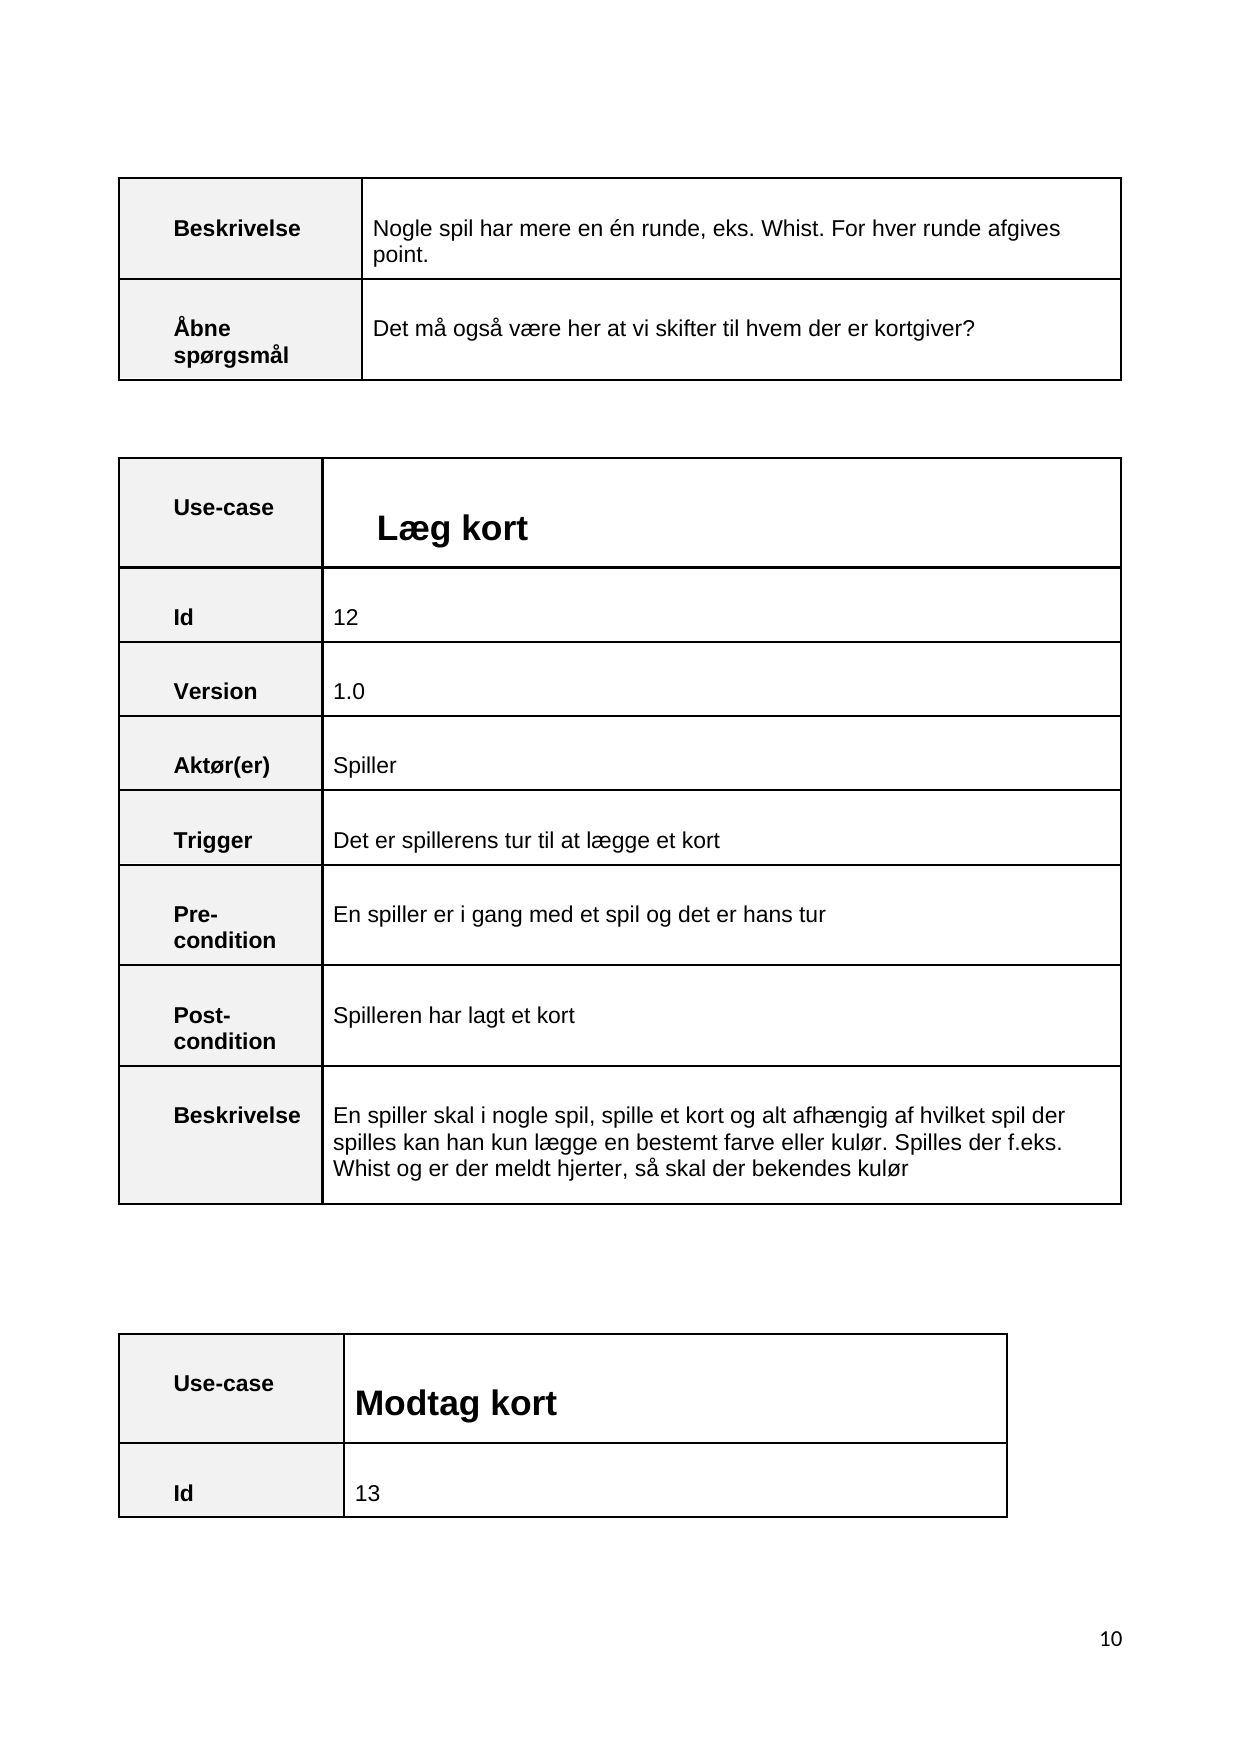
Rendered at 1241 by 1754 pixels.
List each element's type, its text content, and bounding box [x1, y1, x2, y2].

table_cell Version [120, 643, 321, 715]
table_cell Det er spillerens tur til at lægge et kort [324, 791, 1120, 863]
table_cell Spilleren har lagt et kort [324, 966, 1120, 1065]
table_cell Beskrivelse [120, 1067, 321, 1203]
table_cell Id [120, 1444, 343, 1516]
table_cell 1.0 [324, 643, 1120, 715]
table_cell En spiller er i gang med et spil og det er hans tur [324, 866, 1120, 964]
table_cell Id [120, 569, 321, 641]
table_cell 12 [324, 569, 1120, 641]
table_cell Åbne spørgsmål [120, 280, 361, 378]
table_cell Pre-condition [120, 866, 321, 964]
table_cell Det må også være her at vi skifter til hvem der er kortgiver? [363, 280, 1120, 378]
table_header Modtag kort [345, 1335, 1006, 1442]
table_cell 13 [345, 1444, 1006, 1516]
table_header Læg kort [324, 459, 1120, 566]
table_cell Nogle spil har mere en én runde, eks. Whist. For hver runde afgives point. [363, 179, 1120, 278]
table_cell En spiller skal i nogle spil, spille et kort og alt afhængig af hvilket spil der spilles kan han kun lægge en bestemt farve eller kulør. Spilles der f.eks. Whist og er der meldt hjerter, så skal der bekendes kulør [324, 1067, 1120, 1203]
table_cell Spiller [324, 717, 1120, 789]
table_cell Post-condition [120, 966, 321, 1065]
table_cell Beskrivelse [120, 179, 361, 278]
table_header Use-case [120, 459, 321, 566]
table_cell Trigger [120, 791, 321, 863]
table_header Use-case [120, 1335, 343, 1442]
table_cell Aktør(er) [120, 717, 321, 789]
